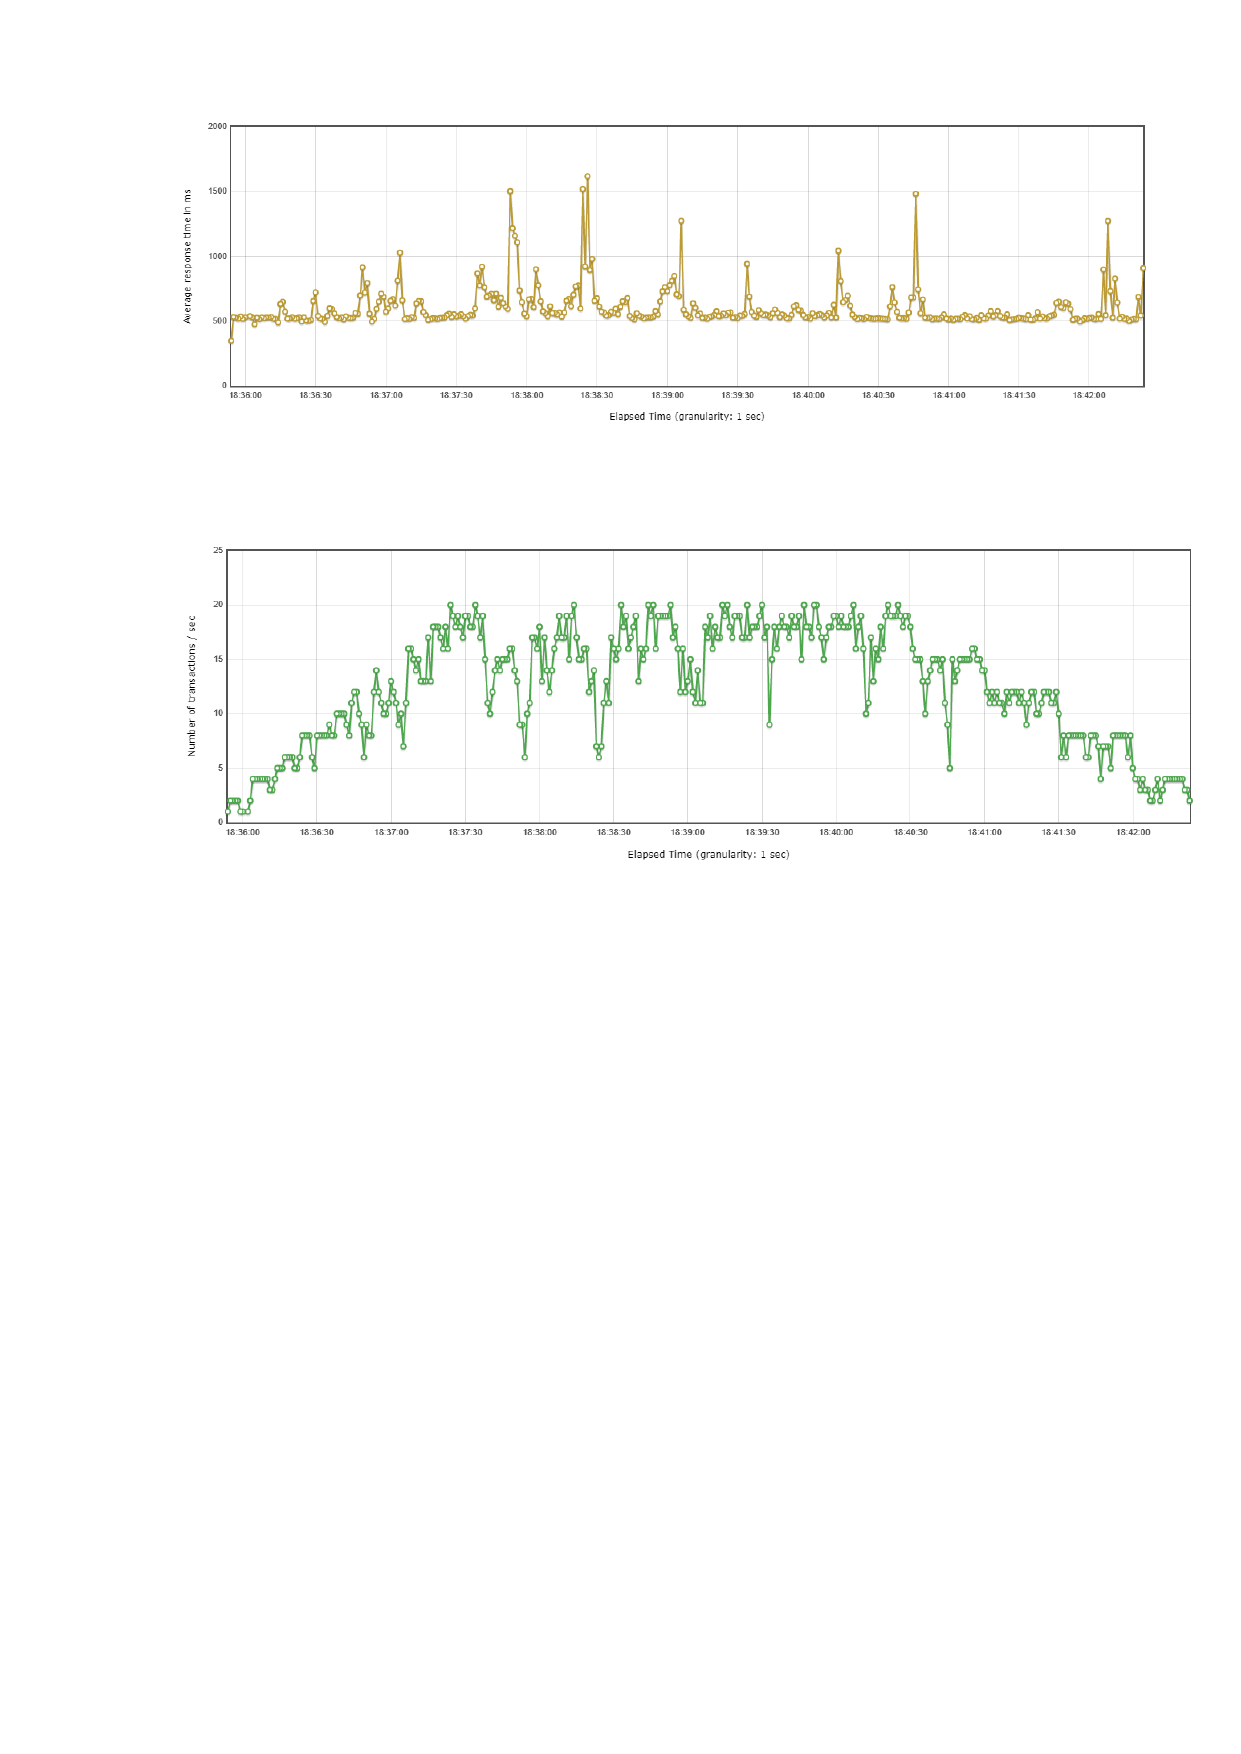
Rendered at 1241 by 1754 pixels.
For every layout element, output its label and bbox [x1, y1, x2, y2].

picture [177, 539, 1203, 864]
picture [177, 118, 1152, 427]
